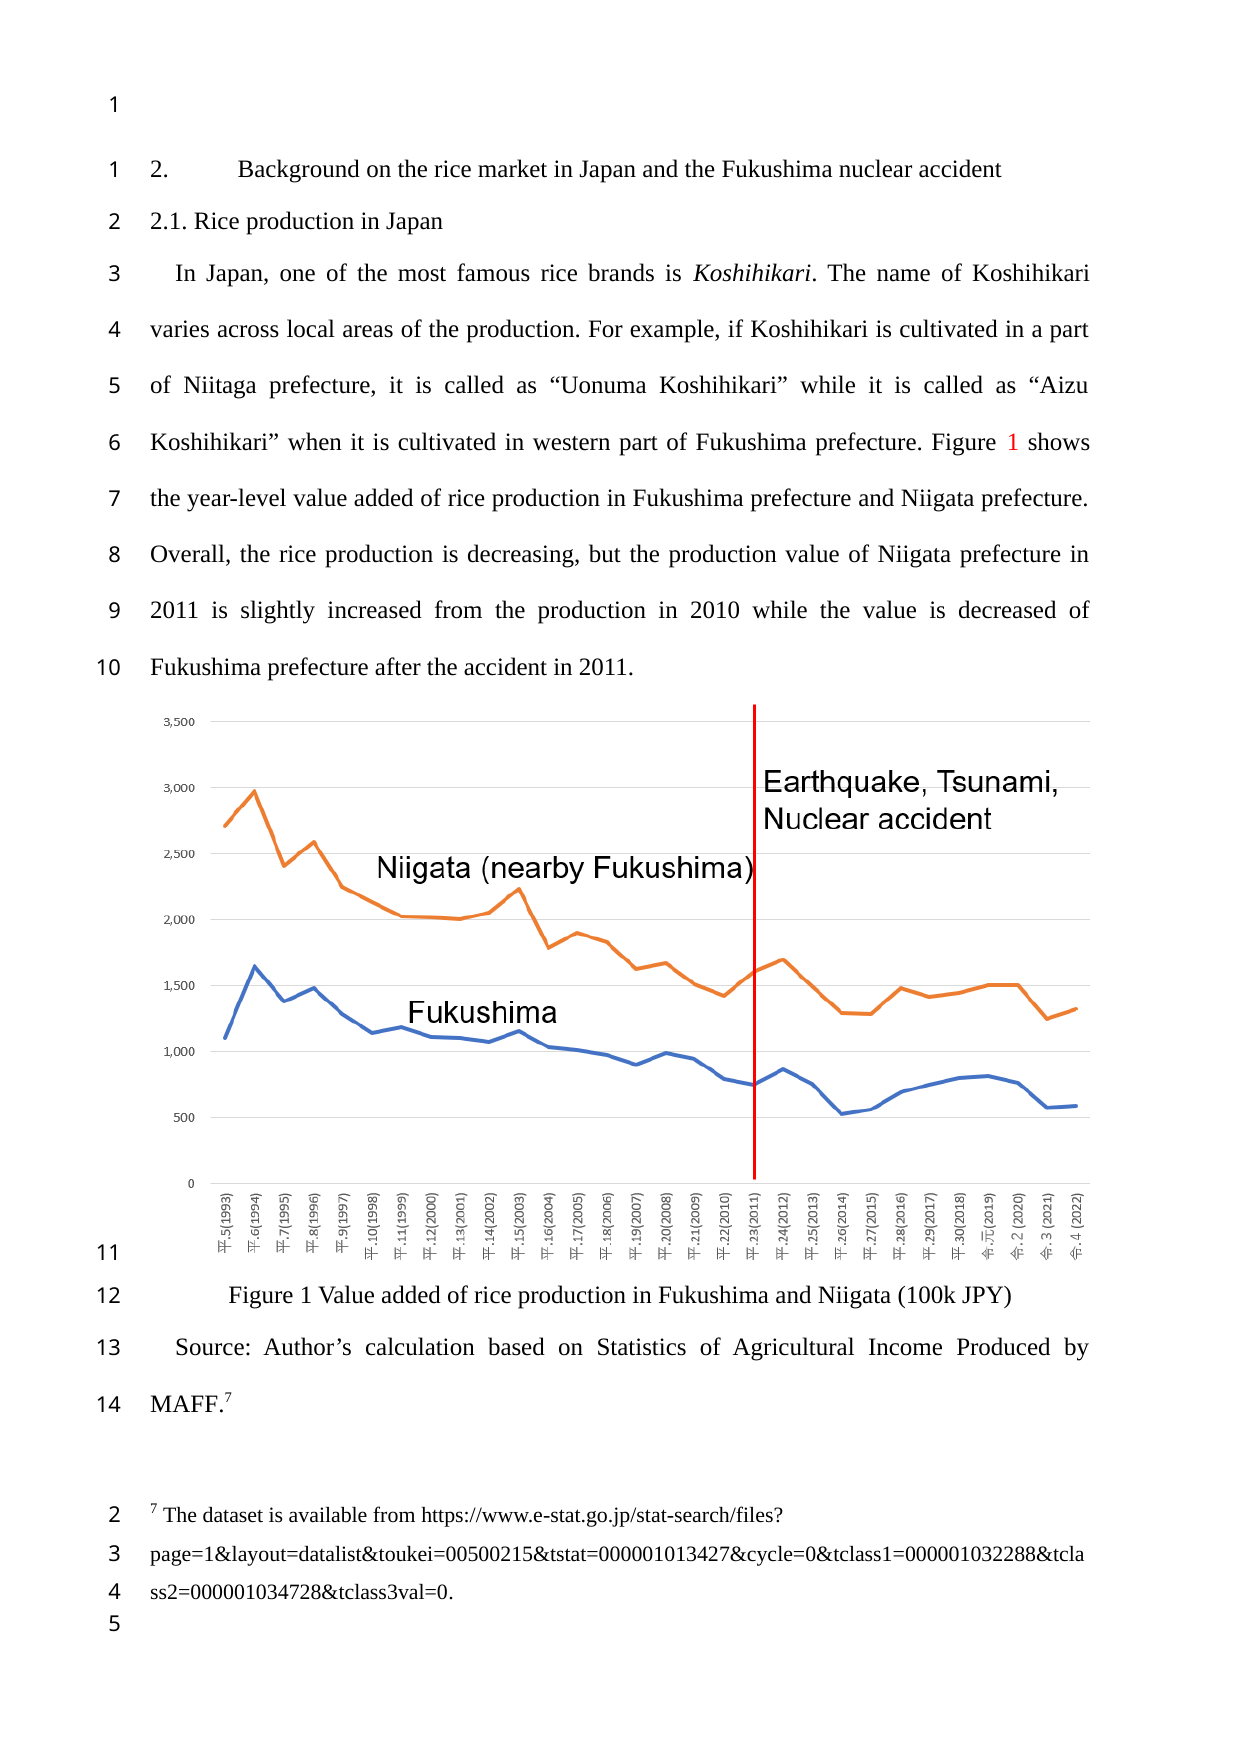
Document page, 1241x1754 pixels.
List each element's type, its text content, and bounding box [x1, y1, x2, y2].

text Background on the rice market in Japan and the Fukushima nuclear accident [150, 150, 1090, 187]
text Figure 1 Value added of rice production in Fukushima and Niigata (100k JPY) [150, 1276, 1090, 1314]
text Rice production in Japan [150, 202, 1090, 239]
text In Japan, one of the most famous rice brands is Koshihikari. The name of Koshihikari varies across local areas of the production. For example, if Koshihikari is cultivated in a part of Niitaga prefecture, it is called as “Uonuma Koshihikari” while it is called as “Aizu Koshihikari” when it is cultivated in western part of Fukushima prefecture. Figure 1 shows the year-level value added of rice production in Fukushima prefecture and Niigata prefecture. Overall, the rice production is decreasing, but the production value of Niigata prefecture in 2011 is slightly increased from the production in 2010 while the value is decreased of Fukushima prefecture after the accident in 2011. [150, 254, 1090, 685]
picture [150, 699, 1091, 1261]
text Source: Author’s calculation based on Statistics of Agricultural Income Produced by MAFF. [150, 1328, 1090, 1422]
